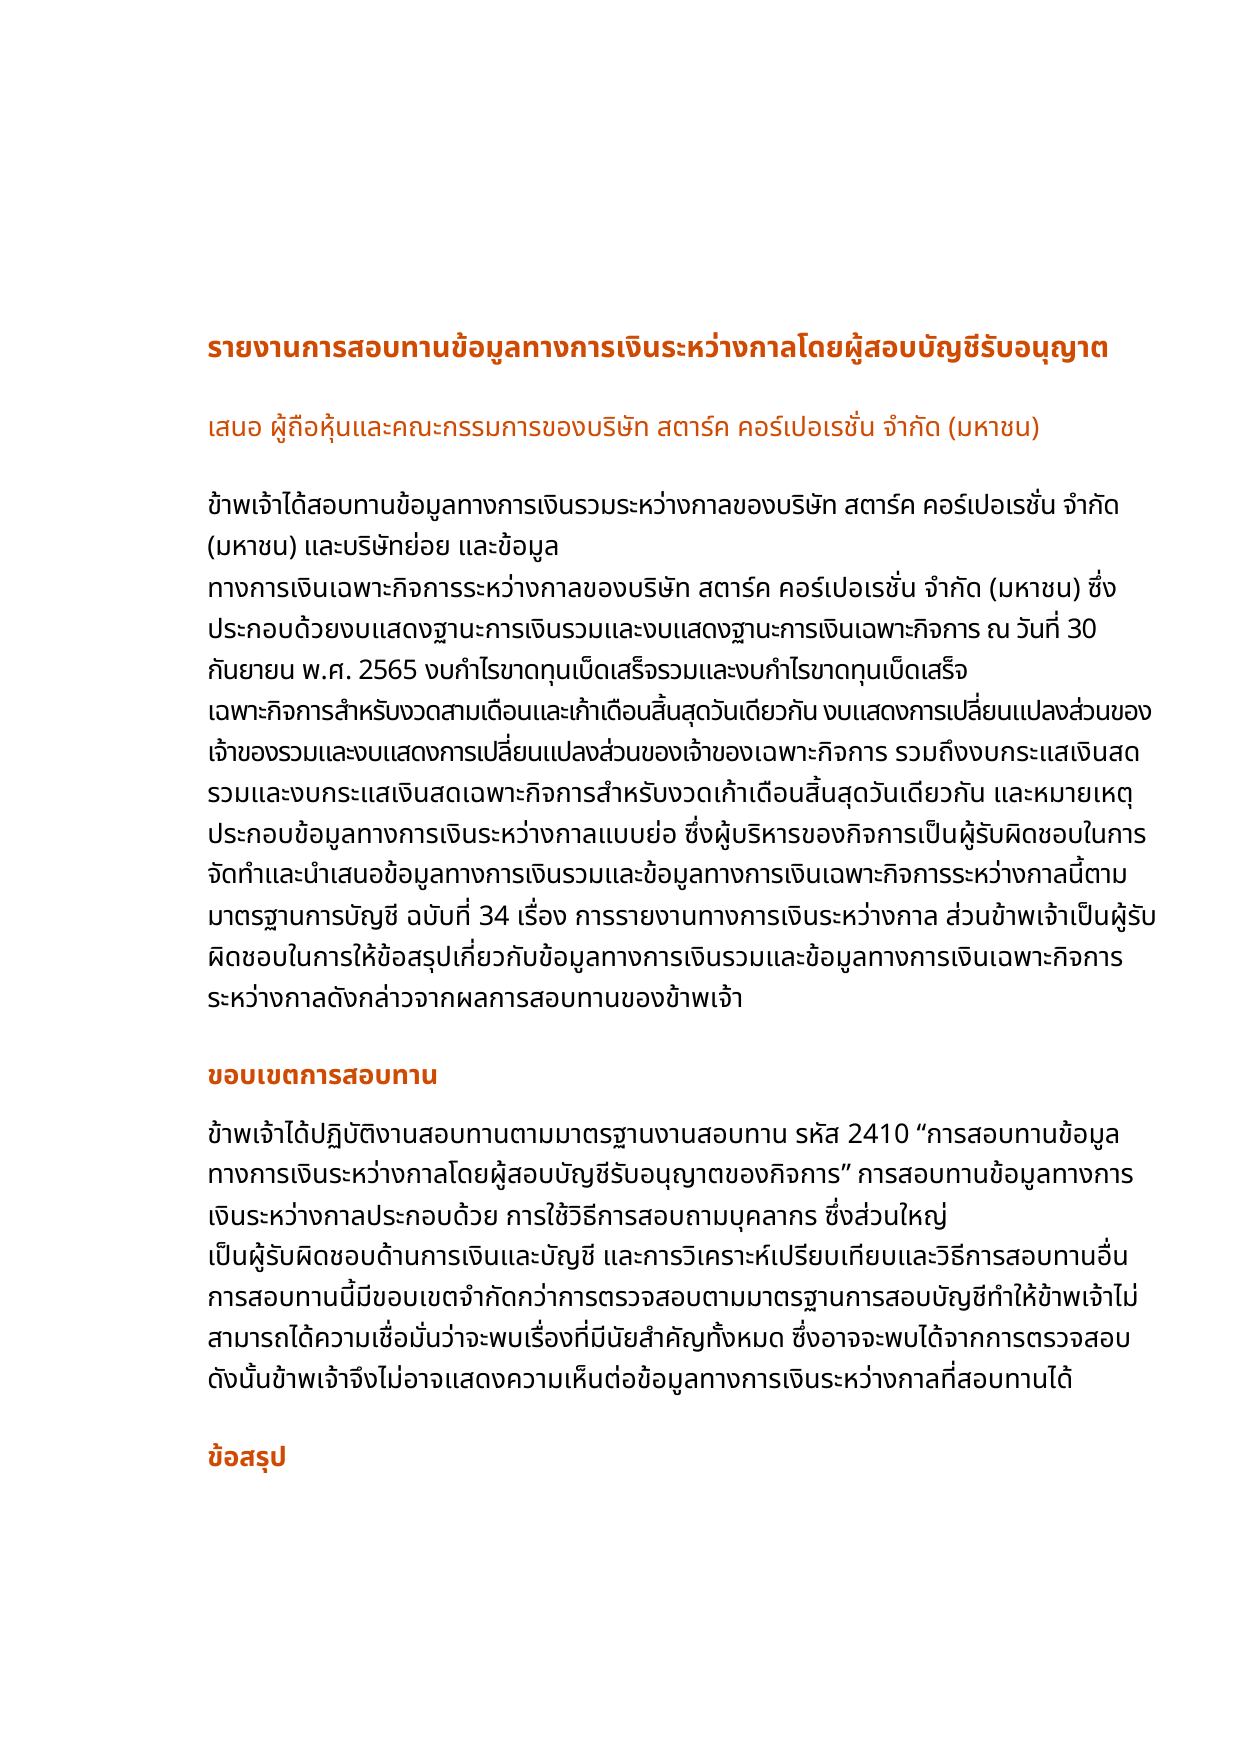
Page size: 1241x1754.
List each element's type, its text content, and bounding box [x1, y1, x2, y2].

text ขอบเขตการสอบทาน [207, 1056, 1165, 1097]
text ข้าพเจ้าได้ปฏิบัติงานสอบทานตามมาตรฐานงานสอบทาน รหัส 2410 “การสอบทานข้อมูลทางการเงินระหว่างกาลโดยผู้สอบบัญชีรับอนุญาตของกิจการ” การสอบทานข้อมูลทางการเงินระหว่างกาลประกอบด้วย การใช้วิธีการสอบถามบุคลากร ซึ่งส่วนใหญ่ เป็นผู้รับผิดชอบด้านการเงินและบัญชี และการวิเคราะห์เปรียบเทียบและวิธีการสอบทานอื่น การสอบทานนี้มีขอบเขตจำกัดกว่าการตรวจสอบตามมาตรฐานการสอบบัญชีทำให้ข้าพเจ้าไม่สามารถได้ความเชื่อมั่นว่าจะพบเรื่องที่มีนัยสำคัญทั้งหมด ซึ่งอาจจะพบได้จากการตรวจสอบ ดังนั้นข้าพเจ้าจึงไม่อาจแสดงความเห็นต่อข้อมูลทางการเงินระหว่างกาลที่สอบทานได้ [207, 1114, 1165, 1401]
text รายงานการสอบทานข้อมูลทางการเงินระหว่างกาลโดยผู้สอบบัญชีรับอนุญาต [207, 327, 1165, 371]
text เสนอ ผู้ถือหุ้นและคณะกรรมการของบริษัท สตาร์ค คอร์เปอเรชั่น จำกัด (มหาชน) [207, 408, 1165, 449]
text ข้าพเจ้าได้สอบทานข้อมูลทางการเงินรวมระหว่างกาลของบริษัท สตาร์ค คอร์เปอเรชั่น จำกัด (มหาชน) และบริษัทย่อย และข้อมูล ทางการเงินเฉพาะกิจการระหว่างกาลของบริษัท สตาร์ค คอร์เปอเรชั่น จำกัด (มหาชน) ซึ่งประกอบด้วยงบแสดงฐานะการเงินรวมและงบแสดงฐานะการเงินเฉพาะกิจการ ณ วันที่ 30 กันยายน พ.ศ. 2565 งบกำไรขาดทุนเบ็ดเสร็จรวมและงบกำไรขาดทุนเบ็ดเสร็จ เฉพาะกิจการสำหรับงวดสามเดือนและเก้าเดือนสิ้นสุดวันเดียวกัน งบแสดงการเปลี่ยนแปลงส่วนของเจ้าของรวมและงบแสดงการเปลี่ยนแปลงส่วนของเจ้าของเฉพาะกิจการ รวมถึงงบกระแสเงินสดรวมและงบกระแสเงินสดเฉพาะกิจการสำหรับงวดเก้าเดือนสิ้นสุดวันเดียวกัน และหมายเหตุประกอบข้อมูลทางการเงินระหว่างกาลแบบย่อ ซึ่งผู้บริหารของกิจการเป็นผู้รับผิดชอบในการจัดทำและนำเสนอข้อมูลทางการเงินรวมและข้อมูลทางการเงินเฉพาะกิจการระหว่างกาลนี้ตามมาตรฐานการบัญชี ฉบับที่ 34 เรื่อง การรายงานทางการเงินระหว่างกาล ส่วนข้าพเจ้าเป็นผู้รับผิดชอบในการให้ข้อสรุปเกี่ยวกับข้อมูลทางการเงินรวมและข้อมูลทางการเงินเฉพาะกิจการระหว่างกาลดังกล่าวจากผลการสอบทานของข้าพเจ้า [207, 486, 1165, 1019]
text ข้อสรุป [207, 1438, 1165, 1479]
